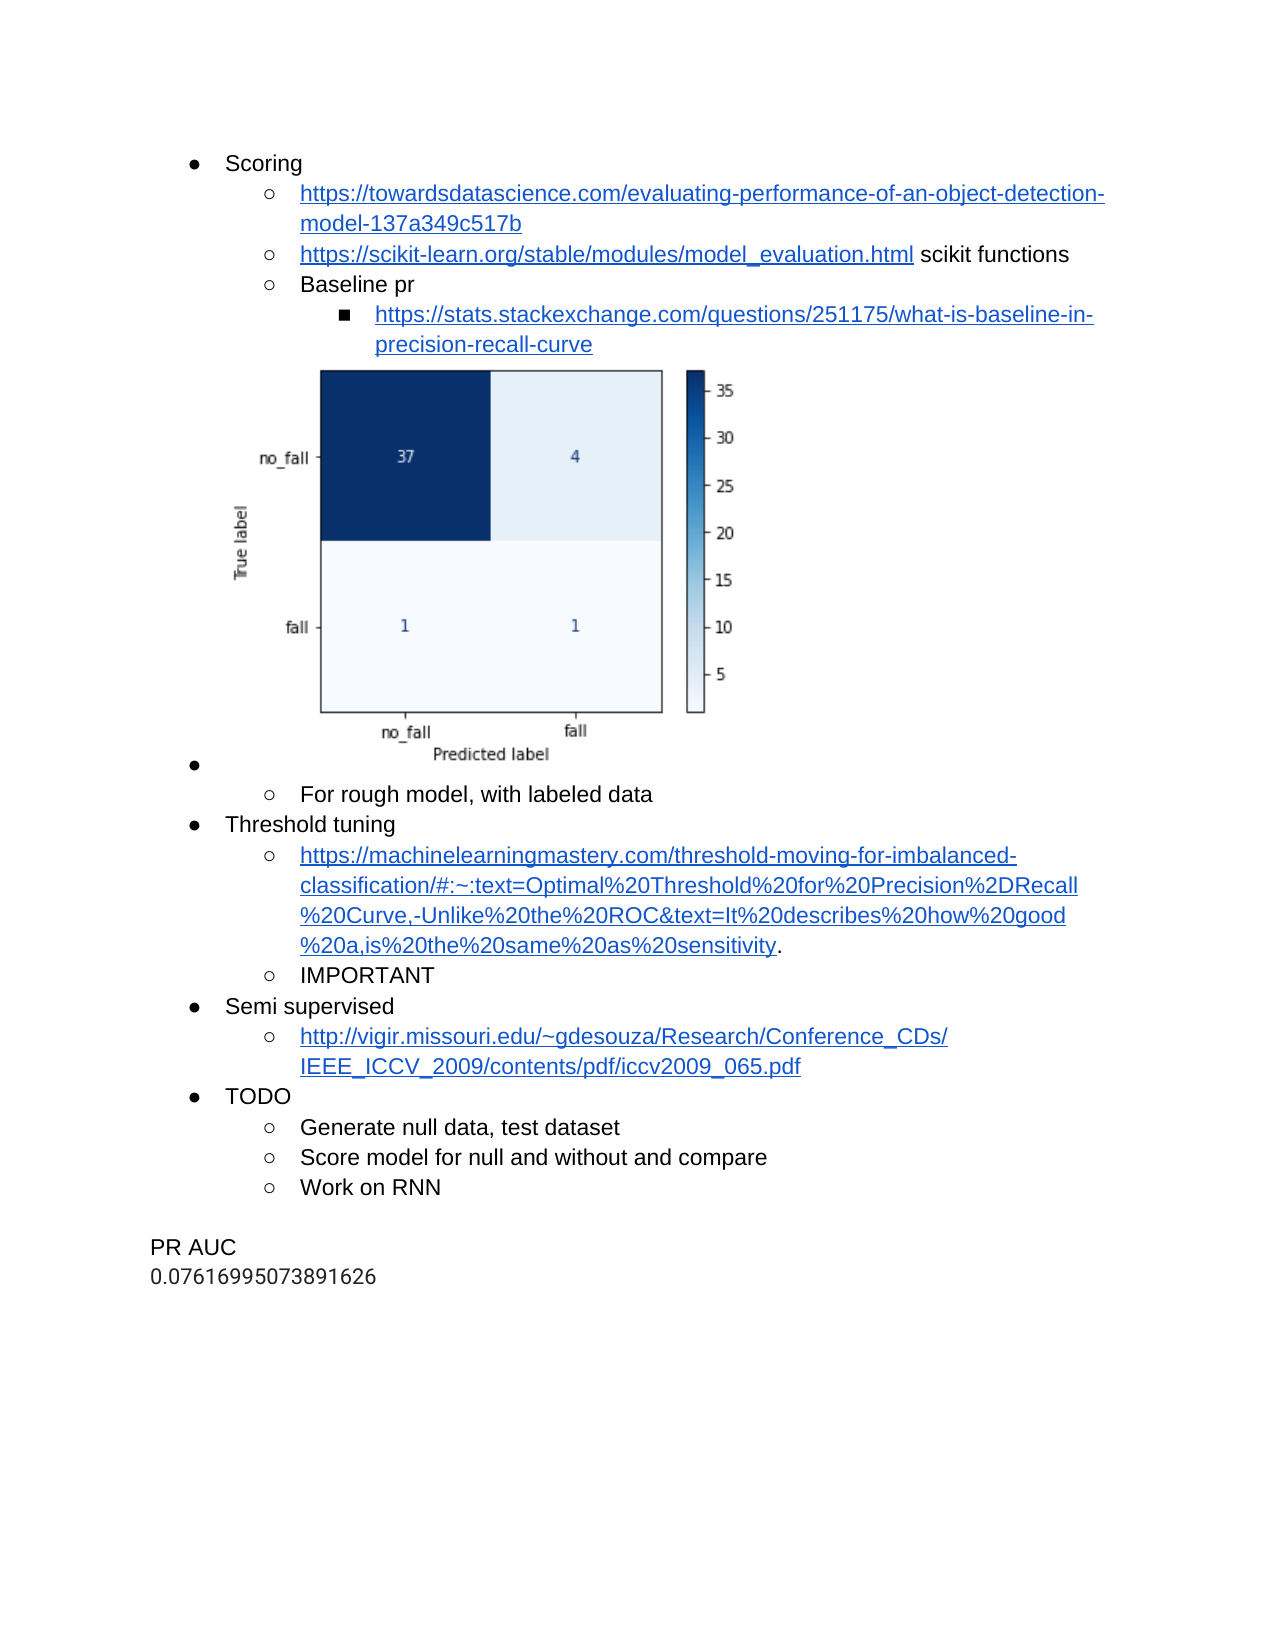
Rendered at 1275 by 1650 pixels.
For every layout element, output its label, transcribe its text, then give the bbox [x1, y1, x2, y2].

list https://scikit-learn.org/stable/modules/model_evaluation.html scikit functions [262, 241, 1125, 267]
list For rough model, with labeled data [262, 781, 1125, 807]
list https://towardsdatascience.com/evaluating-performance-of-an-object-detection-model-137a349c517b [262, 180, 1125, 237]
list Work on RNN [262, 1174, 1125, 1200]
list TODO [187, 1083, 1125, 1109]
list https://stats.stackexchange.com/questions/251175/what-is-baseline-in-precision-recall-curve [337, 301, 1125, 358]
list Score model for null and without and compare [262, 1144, 1125, 1170]
list IMPORTANT [262, 962, 1125, 989]
list Baseline pr [262, 271, 1125, 297]
list https://machinelearningmastery.com/threshold-moving-for-imbalanced-classification/#:~:text=Optimal%20Threshold%20for%20Precision%2DRecall%20Curve,-Unlike%20the%20ROC&text=It%20describes%20how%20good%20a,is%20the%20same%20as%20sensitivity. [262, 842, 1125, 958]
text PR AUC [150, 1234, 1125, 1261]
list Scoring [187, 150, 1125, 176]
list Generate null data, test dataset [262, 1113, 1125, 1140]
text 0.07616995073891626 [150, 1264, 1125, 1290]
picture [225, 361, 746, 773]
list Threshold tuning [187, 811, 1125, 838]
list Semi supervised [187, 993, 1125, 1019]
list http://vigir.missouri.edu/~gdesouza/Research/Conference_CDs/IEEE_ICCV_2009/contents/pdf/iccv2009_065.pdf [262, 1023, 1125, 1079]
